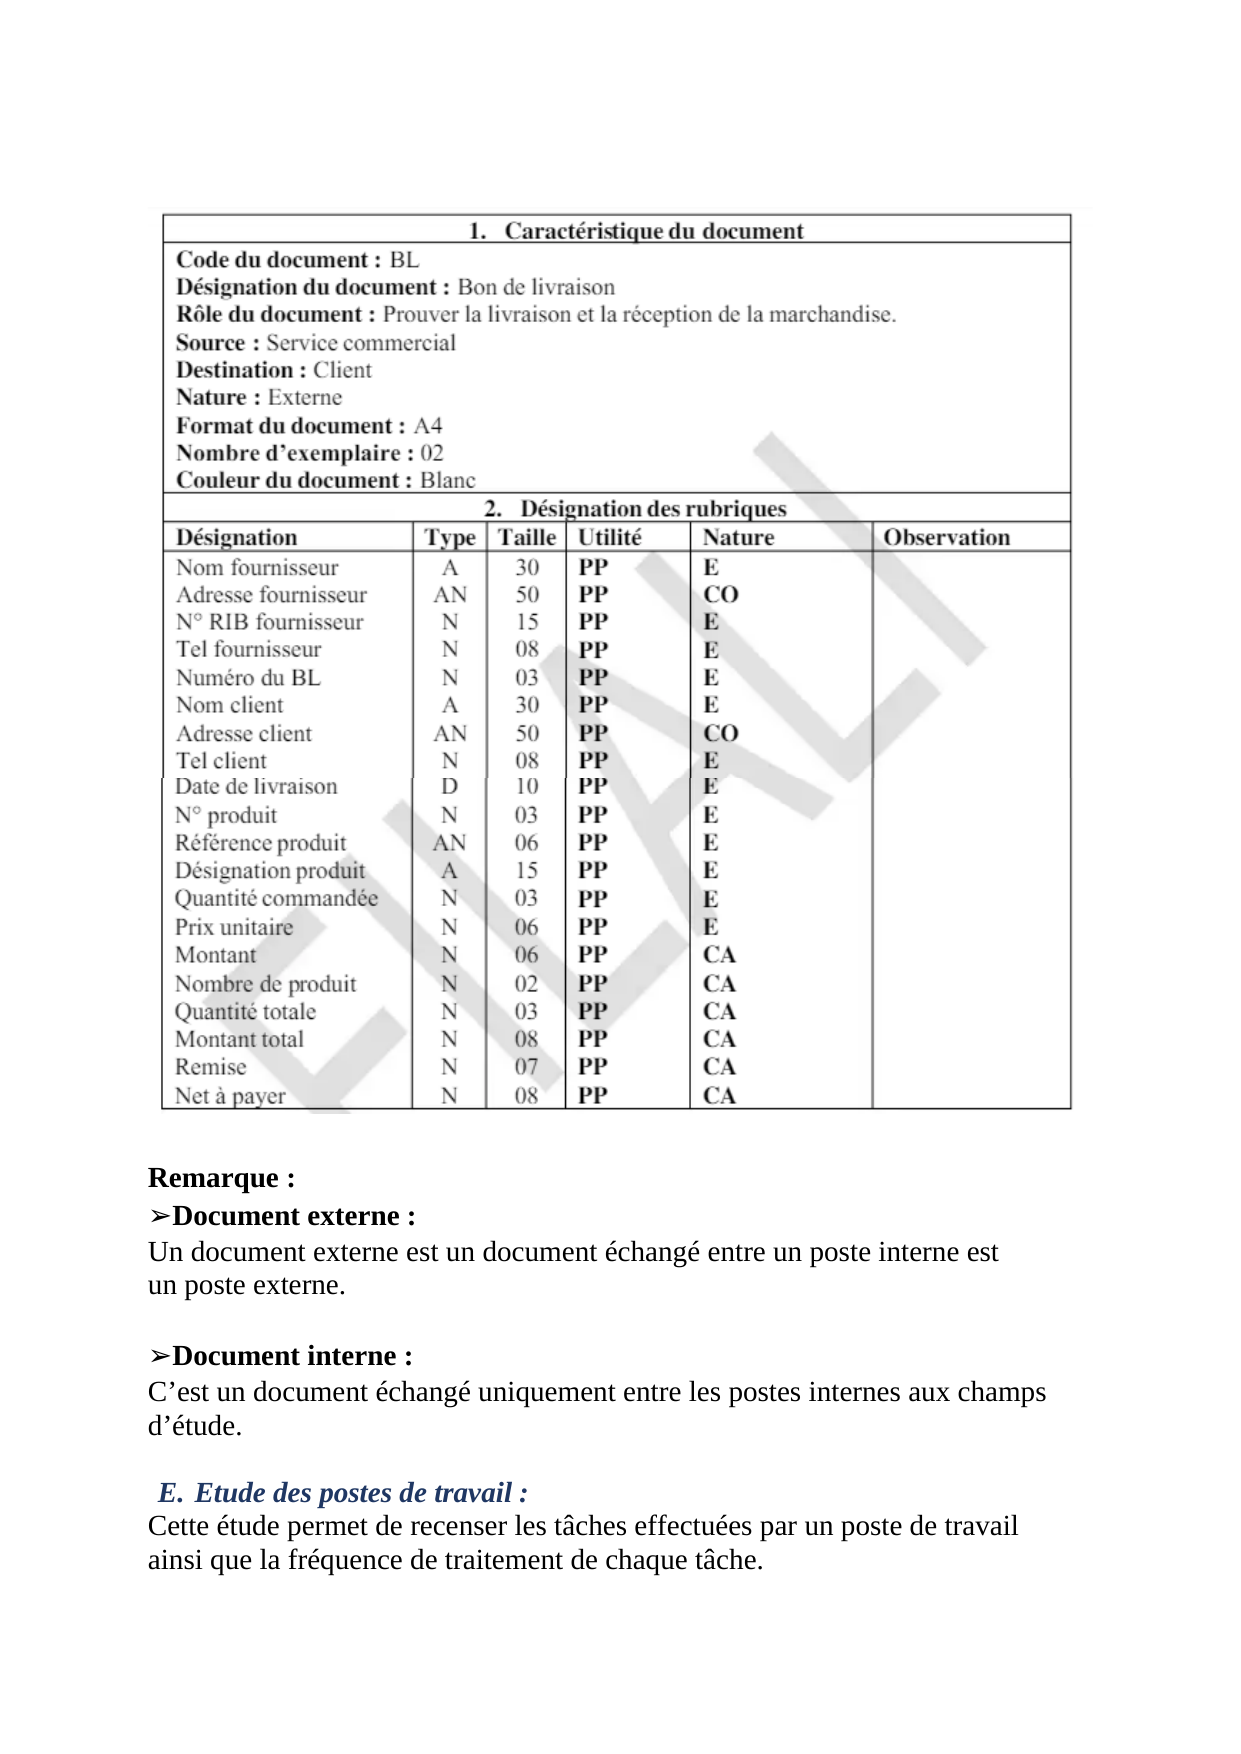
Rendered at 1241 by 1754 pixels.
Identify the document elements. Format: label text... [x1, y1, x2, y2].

text E. Etude des postes de travail : [148, 1475, 1093, 1508]
text Remarque : [148, 1161, 1093, 1194]
text C’est un document échangé uniquement entre les postes internes aux champs d’étude. [148, 1374, 1093, 1441]
text Un document externe est un document échangé entre un poste interne est un poste externe. [148, 1234, 1093, 1301]
picture [140, 207, 1096, 1114]
text ➢Document interne : [148, 1334, 1093, 1374]
text ➢Document externe : [148, 1194, 1093, 1234]
text Cette étude permet de recenser les tâches effectuées par un poste de travail ainsi que la fréquence de traitement de chaque tâche. [148, 1508, 1093, 1575]
